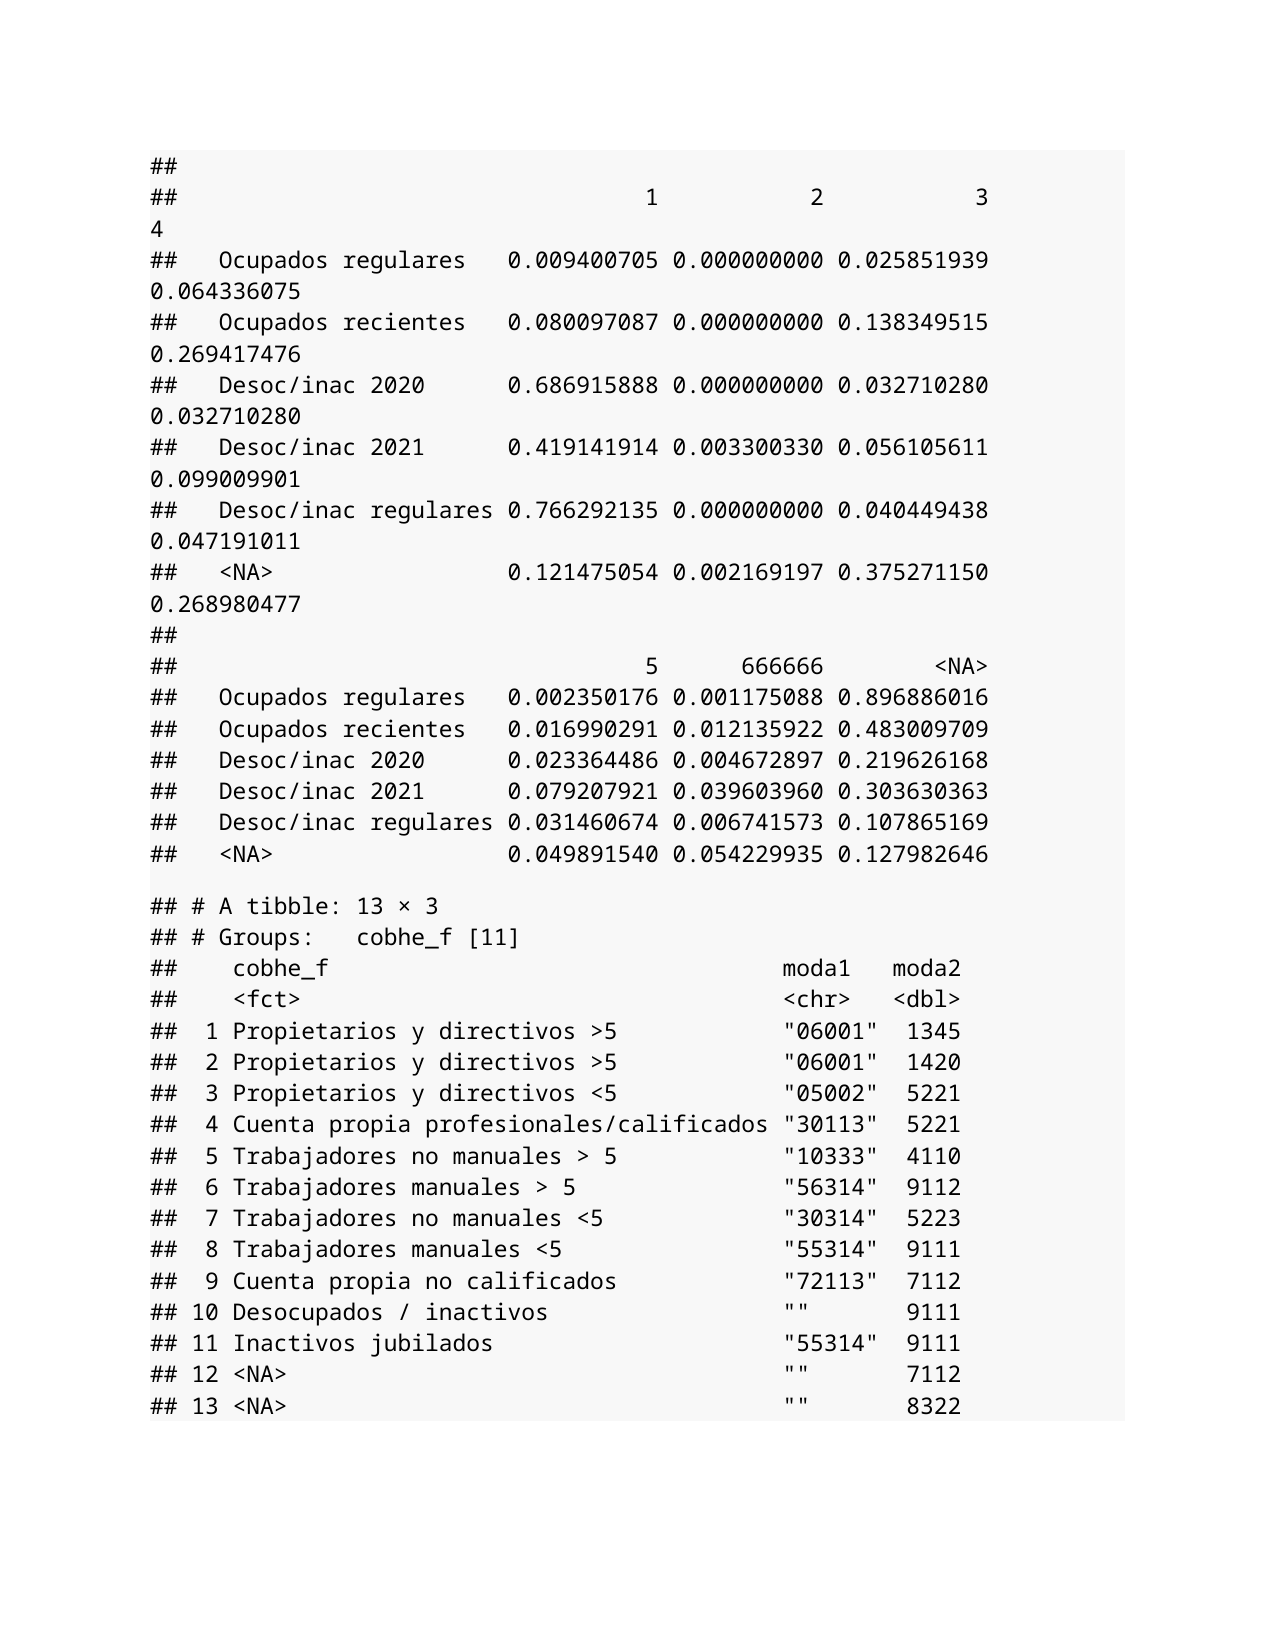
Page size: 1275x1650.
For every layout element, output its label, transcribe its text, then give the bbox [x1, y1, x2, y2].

text ## # A tibble: 13 × 3 ## # Groups: cobhe_f [11] ## cobhe_f moda1 moda2 ## <fct> <chr> <dbl> ## 1 Propietarios y directivos >5 "06001" 1345 ## 2 Propietarios y directivos >5 "06001" 1420 ## 3 Propietarios y directivos <5 "05002" 5221 ## 4 Cuenta propia profesionales/calificados "30113" 5221 ## 5 Trabajadores no manuales > 5 "10333" 4110 ## 6 Trabajadores manuales > 5 "56314" 9112 ## 7 Trabajadores no manuales <5 "30314" 5223 ## 8 Trabajadores manuales <5 "55314" 9111 ## 9 Cuenta propia no calificados "72113" 7112 ## 10 Desocupados / inactivos "" 9111 ## 11 Inactivos jubilados "55314" 9111 ## 12 <NA> "" 7112 ## 13 <NA> "" 8322 [150, 889, 1125, 1421]
text ## ## 1 2 3 4 ## Ocupados regulares 0.009400705 0.000000000 0.025851939 0.064336075 ## Ocupados recientes 0.080097087 0.000000000 0.138349515 0.269417476 ## Desoc/inac 2020 0.686915888 0.000000000 0.032710280 0.032710280 ## Desoc/inac 2021 0.419141914 0.003300330 0.056105611 0.099009901 ## Desoc/inac regulares 0.766292135 0.000000000 0.040449438 0.047191011 ## <NA> 0.121475054 0.002169197 0.375271150 0.268980477 ## ## 5 666666 <NA> ## Ocupados regulares 0.002350176 0.001175088 0.896886016 ## Ocupados recientes 0.016990291 0.012135922 0.483009709 ## Desoc/inac 2020 0.023364486 0.004672897 0.219626168 ## Desoc/inac 2021 0.079207921 0.039603960 0.303630363 ## Desoc/inac regulares 0.031460674 0.006741573 0.107865169 ## <NA> 0.049891540 0.054229935 0.127982646 [150, 150, 1125, 869]
